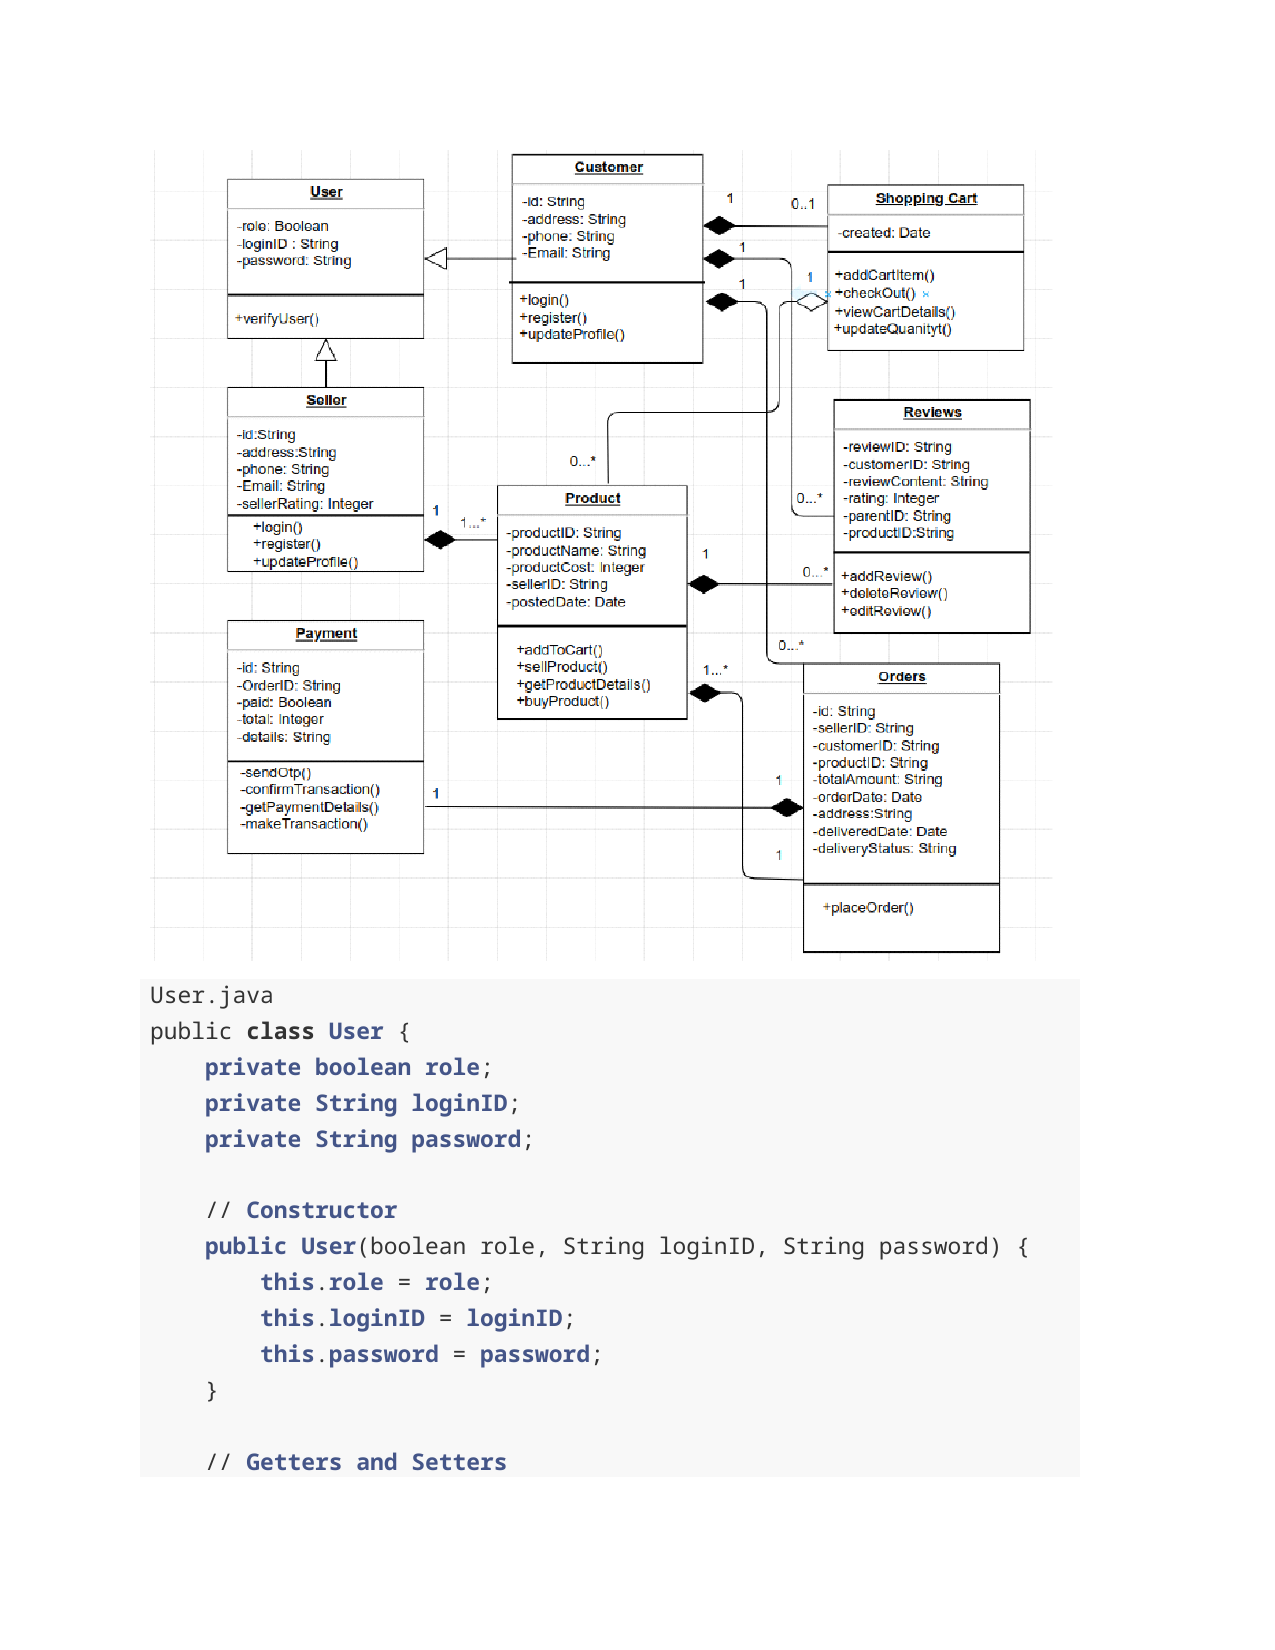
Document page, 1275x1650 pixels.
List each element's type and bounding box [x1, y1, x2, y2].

picture [150, 150, 1053, 961]
table_header [140, 979, 1080, 1477]
